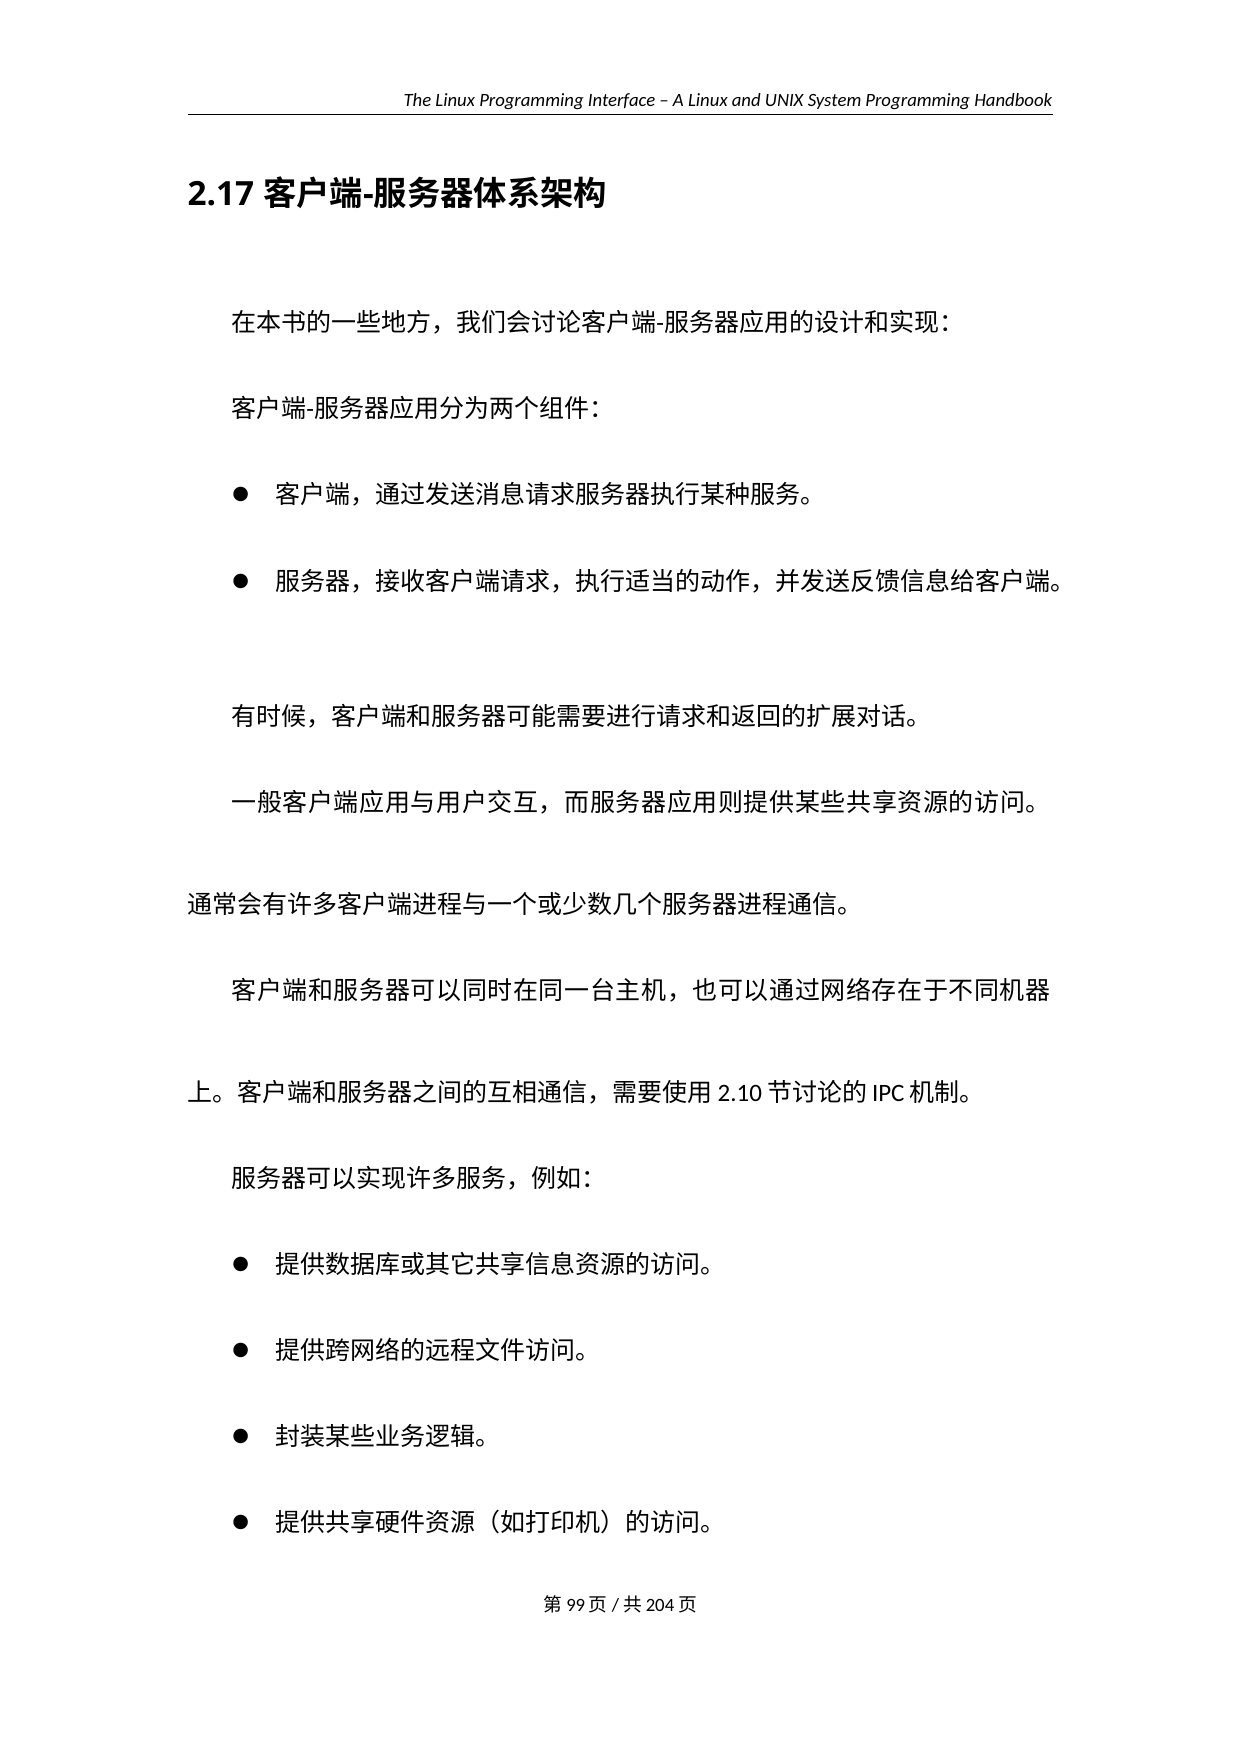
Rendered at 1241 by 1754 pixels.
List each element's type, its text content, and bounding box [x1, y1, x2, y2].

subtitle 2.17 客户端-服务器体系架构 [187, 157, 1053, 225]
text 客户端-服务器应用分为两个组件： [187, 373, 1053, 441]
text 在本书的一些地方，我们会讨论客户端-服务器应用的设计和实现： [187, 287, 1053, 355]
list 提供共享硬件资源（如打印机）的访问。 [231, 1486, 1053, 1554]
list 提供数据库或其它共享信息资源的访问。 [231, 1228, 1053, 1296]
list 客户端，通过发送消息请求服务器执行某种服务。 [231, 459, 1053, 527]
text 有时候，客户端和服务器可能需要进行请求和返回的扩展对话。 [187, 680, 1053, 748]
list 服务器，接收客户端请求，执行适当的动作，并发送反馈信息给客户端。 [231, 545, 1053, 613]
text 一般客户端应用与用户交互，而服务器应用则提供某些共享资源的访问。通常会有许多客户端进程与一个或少数几个服务器进程通信。 [187, 766, 1053, 936]
text 服务器可以实现许多服务，例如： [187, 1142, 1053, 1210]
list 提供跨网络的远程文件访问。 [231, 1314, 1053, 1382]
text 客户端和服务器可以同时在同一台主机，也可以通过网络存在于不同机器上。客户端和服务器之间的互相通信，需要使用2.10节讨论的IPC机制。 [187, 954, 1053, 1124]
list 封装某些业务逻辑。 [231, 1400, 1053, 1468]
